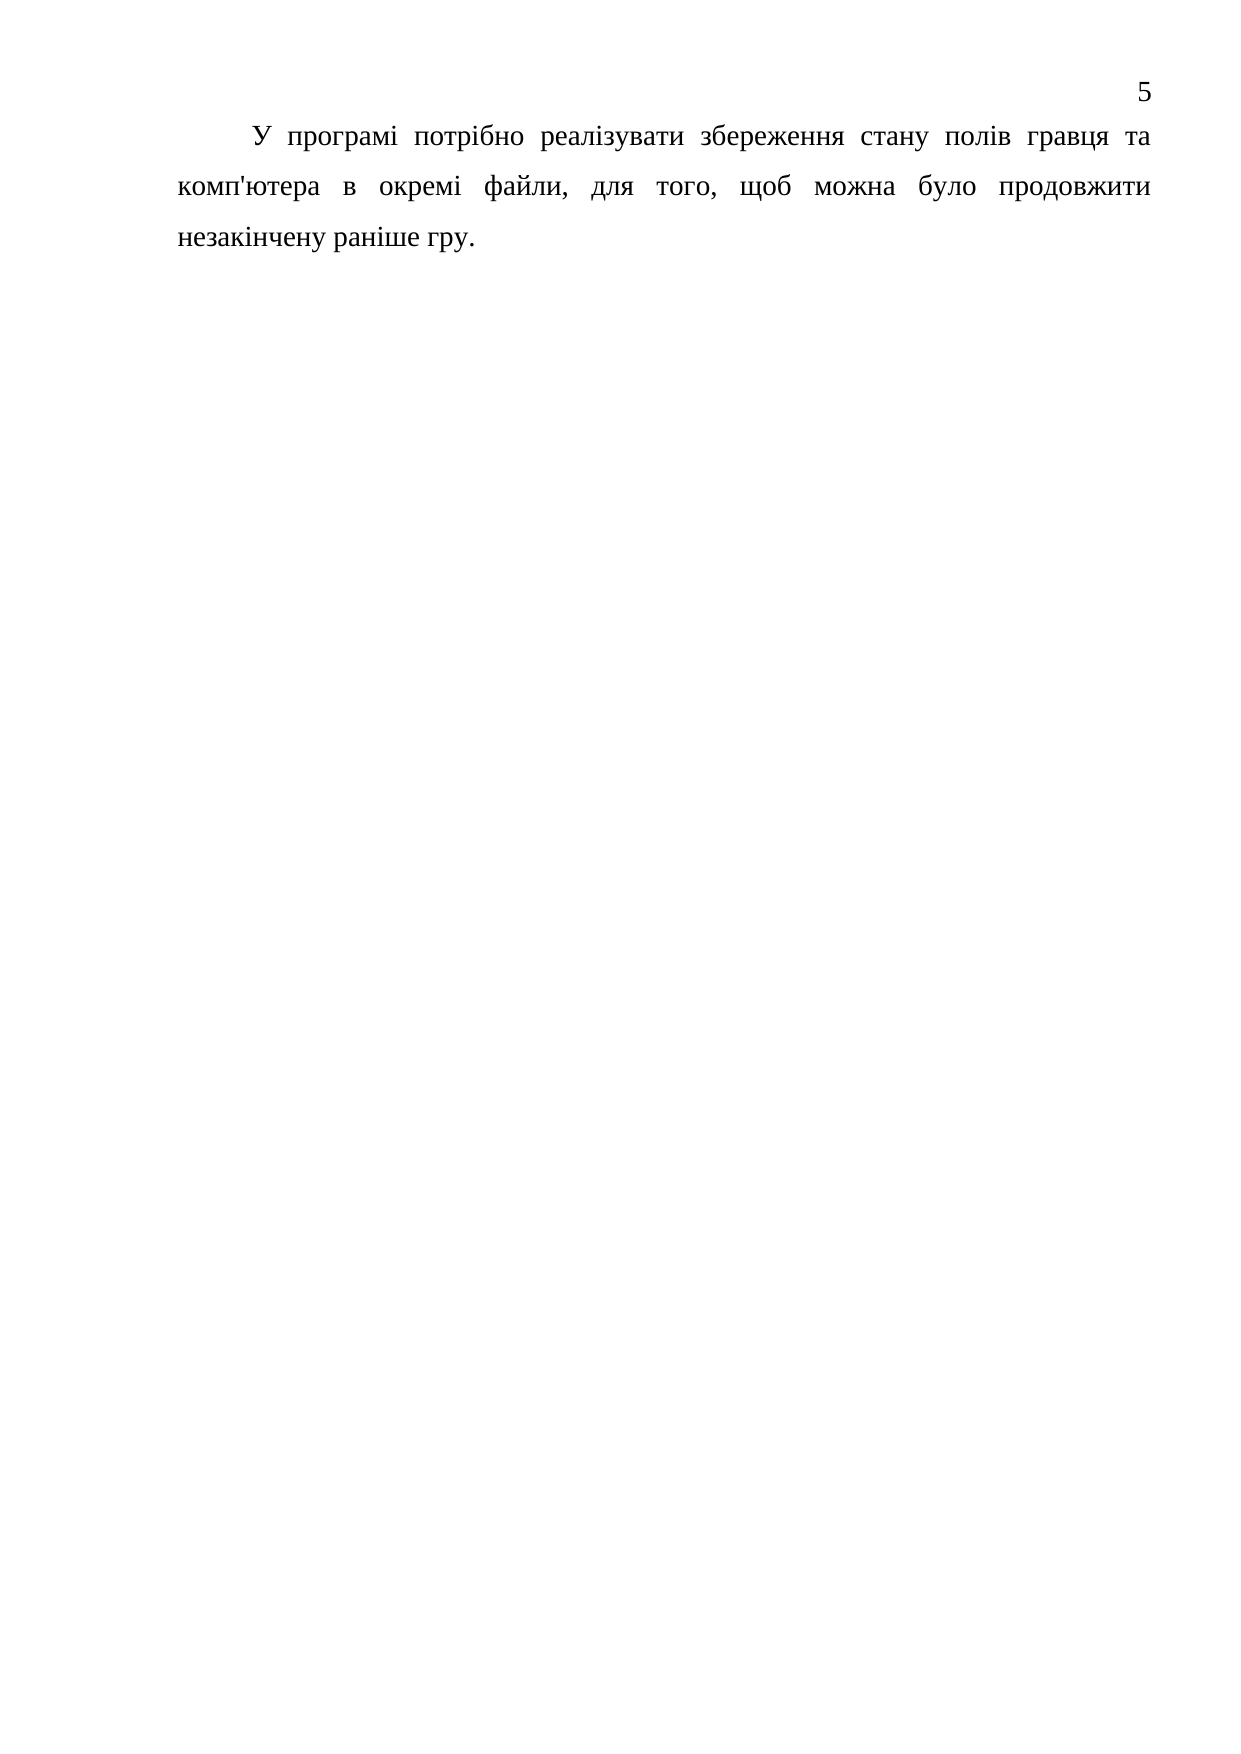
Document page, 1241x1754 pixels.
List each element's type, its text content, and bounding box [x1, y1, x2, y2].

text У програмі потрібно реалізувати збереження стану полів гравця та комп'ютера в окремі файли, для того, щоб можна було продовжити незакінчену раніше гру. [177, 118, 1152, 252]
